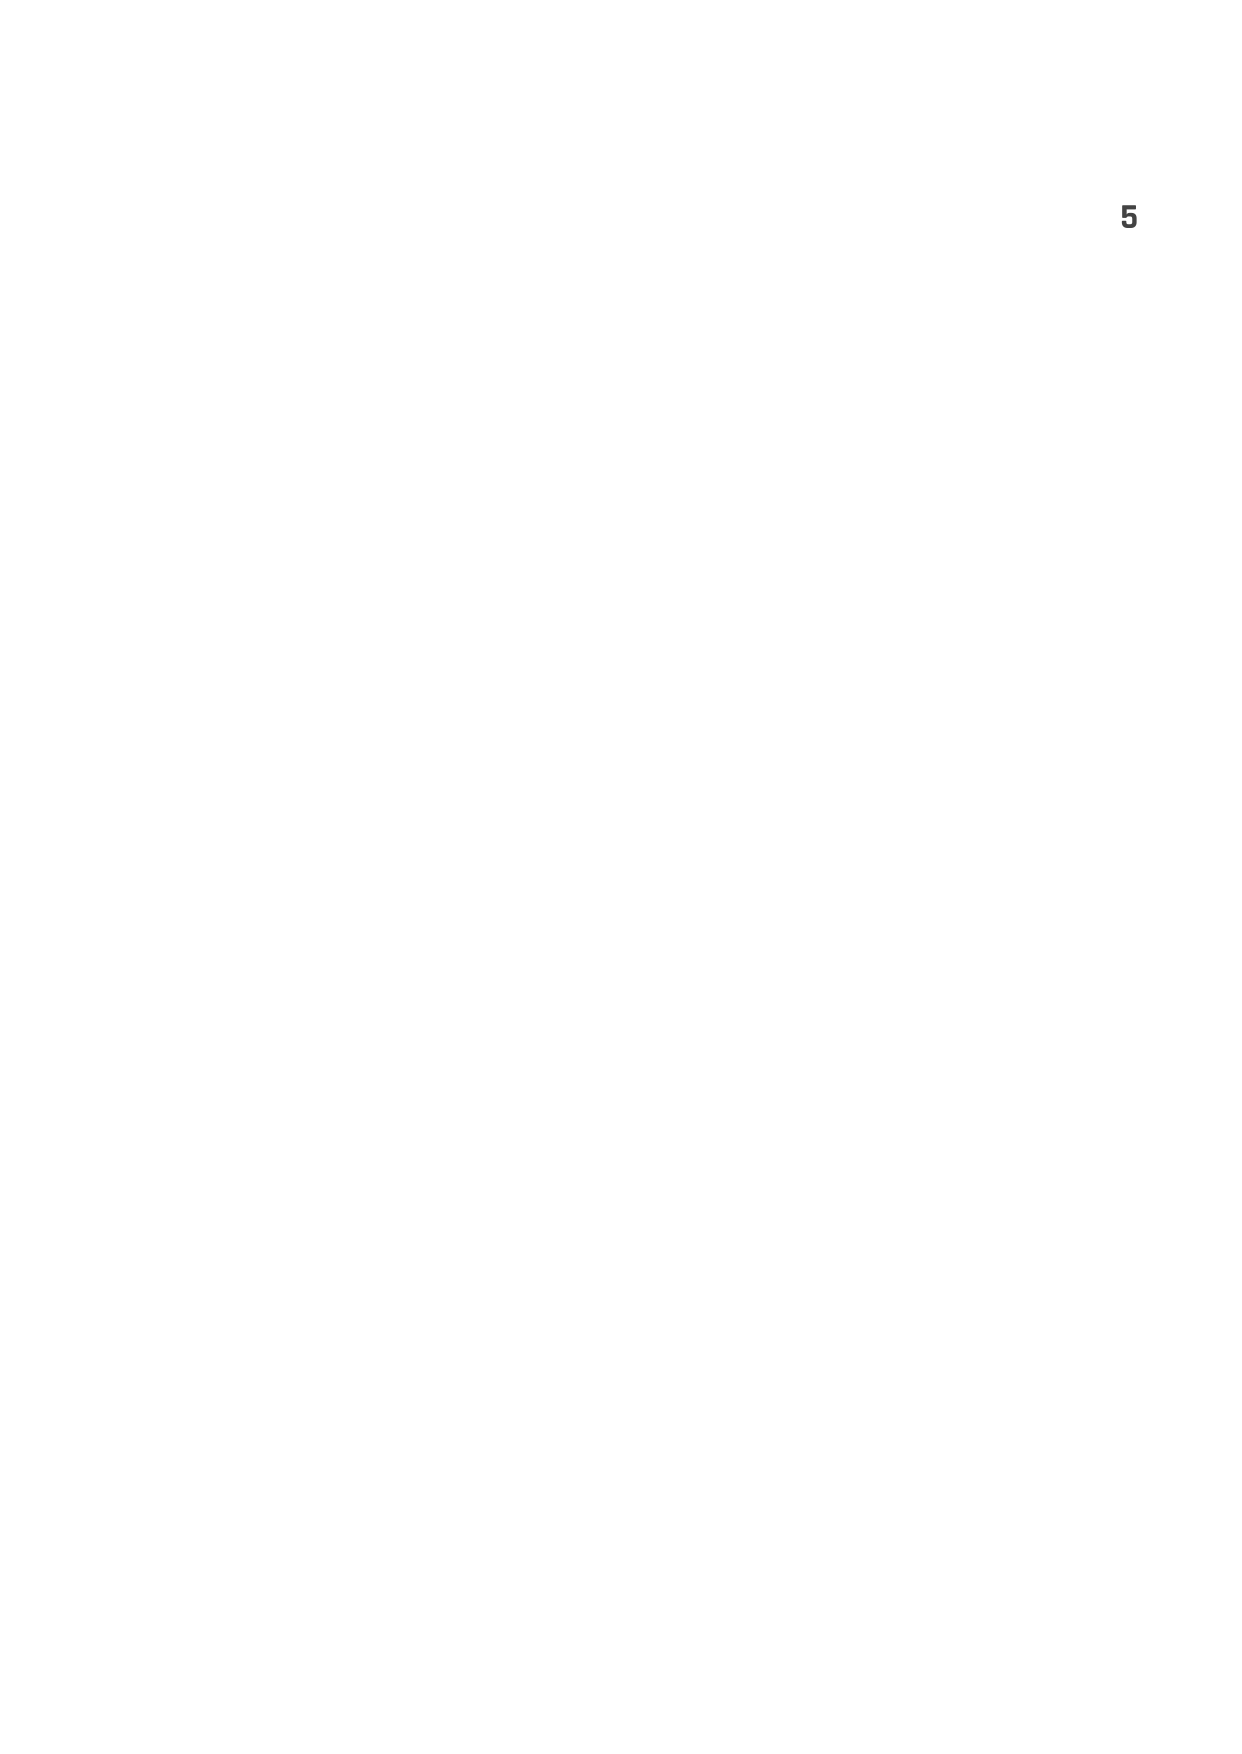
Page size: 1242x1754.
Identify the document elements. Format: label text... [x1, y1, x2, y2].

text 5 [150, 195, 1138, 241]
